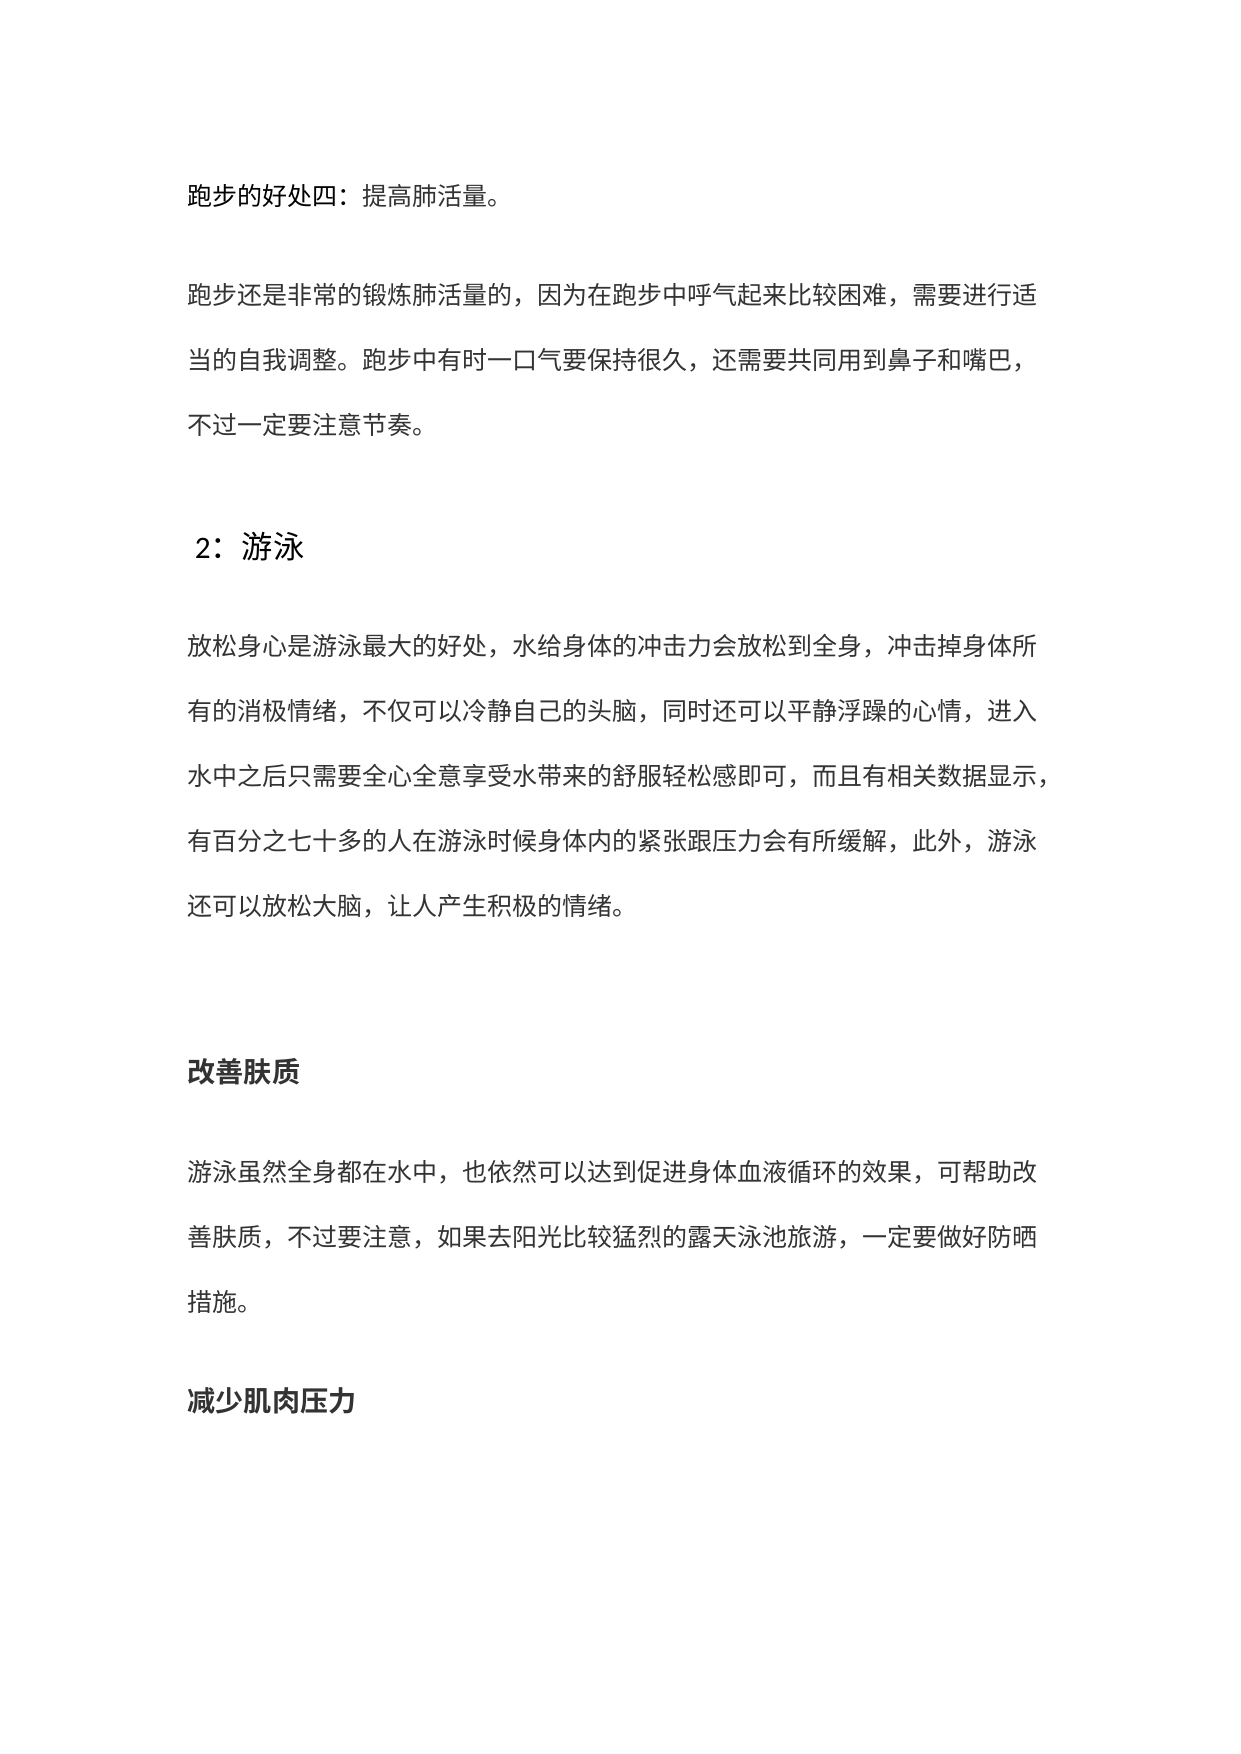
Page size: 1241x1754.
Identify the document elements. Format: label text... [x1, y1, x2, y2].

text 减少肌肉压力 [187, 1367, 1053, 1432]
text 2：游泳 [187, 513, 1053, 578]
text 游泳虽然全身都在水中，也依然可以达到促进身体血液循环的效果，可帮助改善肤质，不过要注意，如果去阳光比较猛烈的露天泳池旅游，一定要做好防晒措施。 [187, 1138, 1053, 1333]
text 跑步还是非常的锻炼肺活量的，因为在跑步中呼气起来比较困难，需要进行适当的自我调整。跑步中有时一口气要保持很久，还需要共同用到鼻子和嘴巴，不过一定要注意节奏。 [187, 261, 1053, 456]
text 跑步的好处四：提高肺活量。 [187, 162, 1053, 227]
text 改善肤质 [187, 1038, 1053, 1103]
text 放松身心是游泳最大的好处，水给身体的冲击力会放松到全身，冲击掉身体所有的消极情绪，不仅可以冷静自己的头脑，同时还可以平静浮躁的心情，进入水中之后只需要全心全意享受水带来的舒服轻松感即可，而且有相关数据显示，有百分之七十多的人在游泳时候身体内的紧张跟压力会有所缓解，此外，游泳还可以放松大脑，让人产生积极的情绪。 [187, 612, 1053, 937]
